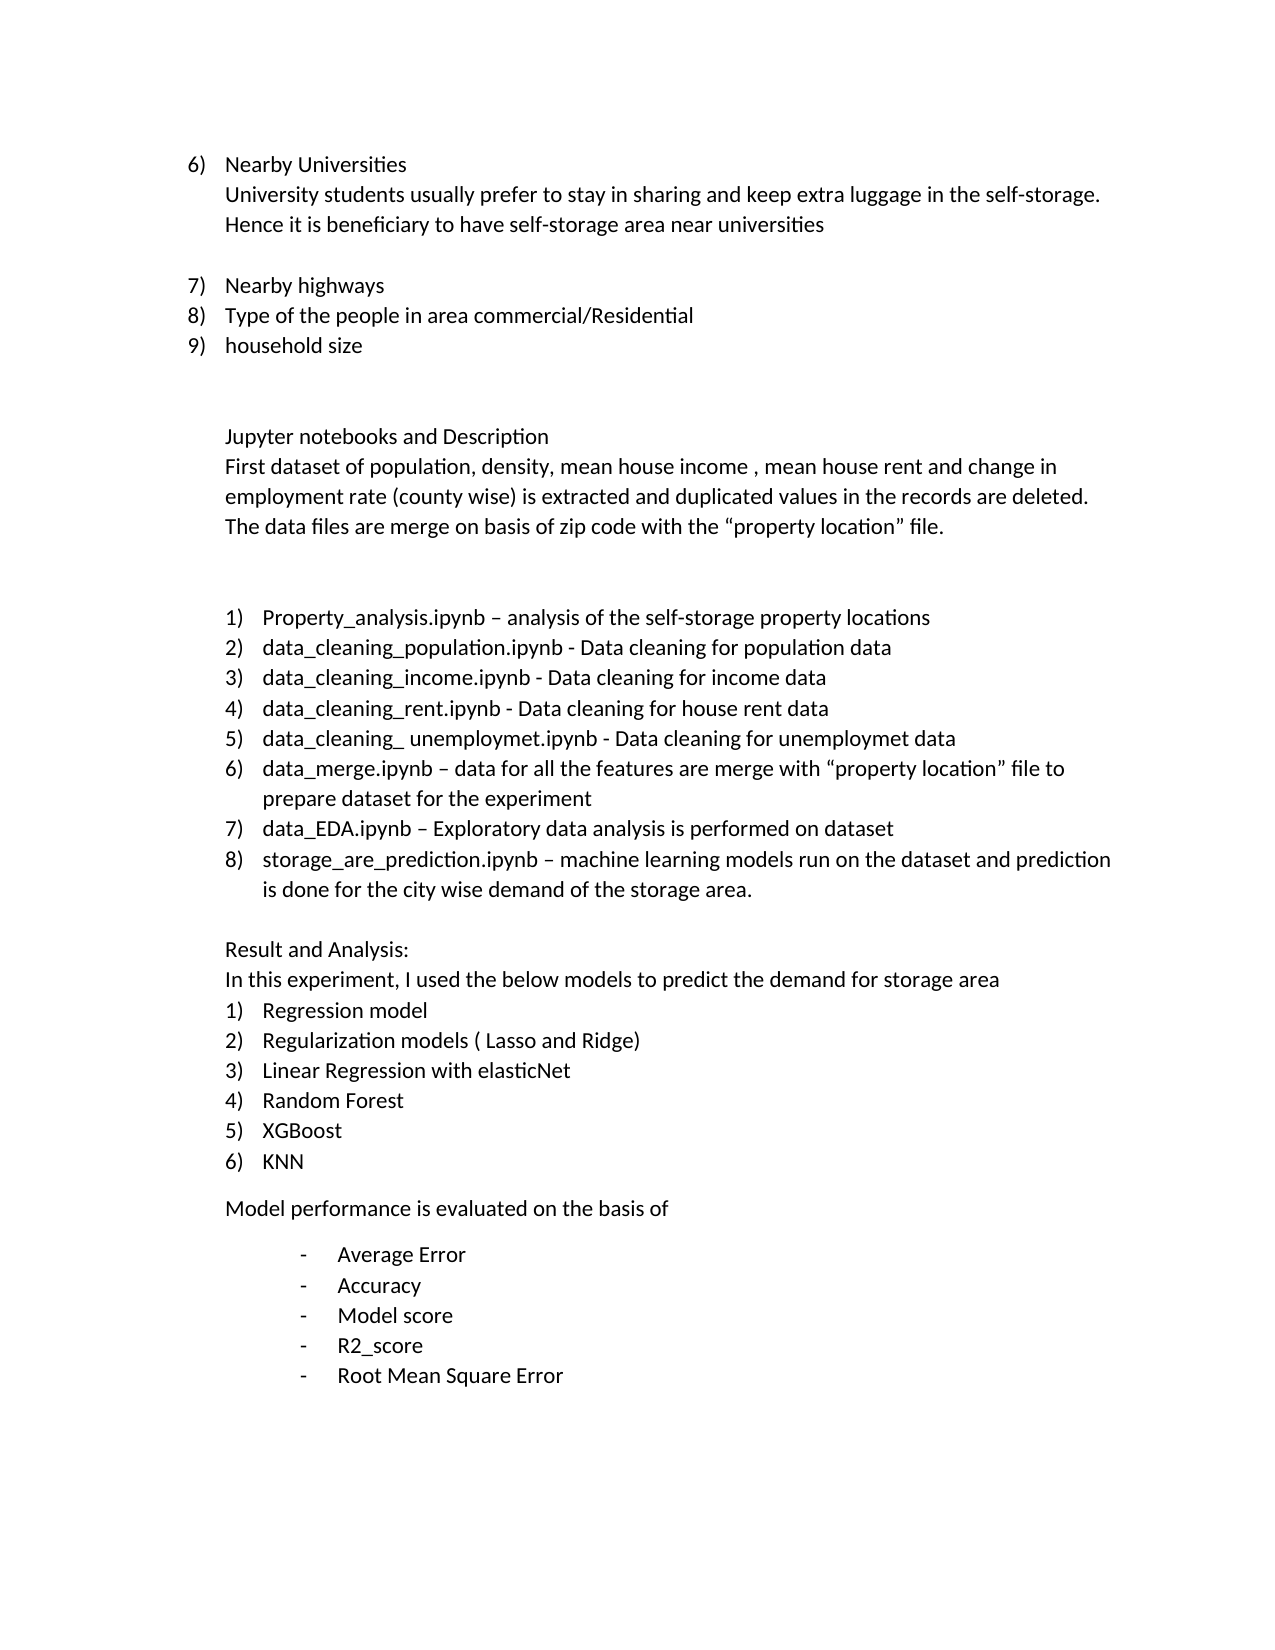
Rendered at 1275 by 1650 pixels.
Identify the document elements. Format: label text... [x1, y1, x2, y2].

list data_cleaning_rent.ipynb - Data cleaning for house rent data [225, 694, 1125, 722]
list Type of the people in area commercial/Residential [187, 301, 1125, 329]
list Random Forest [225, 1086, 1125, 1114]
list data_cleaning_income.ipynb - Data cleaning for income data [225, 663, 1125, 692]
list Regression model [225, 996, 1125, 1024]
list KNN [225, 1147, 1125, 1175]
list Nearby Universities [187, 150, 1125, 178]
list Nearby highways [187, 271, 1125, 299]
list data_cleaning_population.ipynb - Data cleaning for population data [225, 633, 1125, 661]
list Average Error [300, 1241, 1125, 1269]
list Linear Regression with elasticNet [225, 1056, 1125, 1084]
list Regularization models ( Lasso and Ridge) [225, 1026, 1125, 1054]
list First dataset of population, density, mean house income , mean house rent and change in employment rate (county wise) is extracted and duplicated values in the records are deleted. The data files are merge on basis of zip code with the “property location” file. [225, 452, 1125, 541]
list Accuracy [300, 1271, 1125, 1299]
list Model score [300, 1301, 1125, 1329]
list household size [187, 331, 1125, 359]
list Result and Analysis: [225, 935, 1125, 963]
list data_merge.ipynb – data for all the features are merge with “property location” file to prepare dataset for the experiment [225, 754, 1125, 812]
list In this experiment, I used the below models to predict the demand for storage area [225, 966, 1125, 994]
list XGBoost [225, 1117, 1125, 1145]
list Root Mean Square Error [300, 1361, 1125, 1389]
list data_cleaning_ unemploymet.ipynb - Data cleaning for unemploymet data [225, 724, 1125, 752]
list storage_are_prediction.ipynb – machine learning models run on the dataset and prediction is done for the city wise demand of the storage area. [225, 845, 1125, 903]
list University students usually prefer to stay in sharing and keep extra luggage in the self-storage. Hence it is beneficiary to have self-storage area near universities [225, 180, 1125, 238]
list R2_score [300, 1331, 1125, 1359]
list Property_analysis.ipynb – analysis of the self-storage property locations [225, 603, 1125, 631]
list data_EDA.ipynb – Exploratory data analysis is performed on dataset [225, 814, 1125, 843]
list Jupyter notebooks and Description [225, 422, 1125, 450]
text Model performance is evaluated on the basis of [225, 1194, 1125, 1222]
